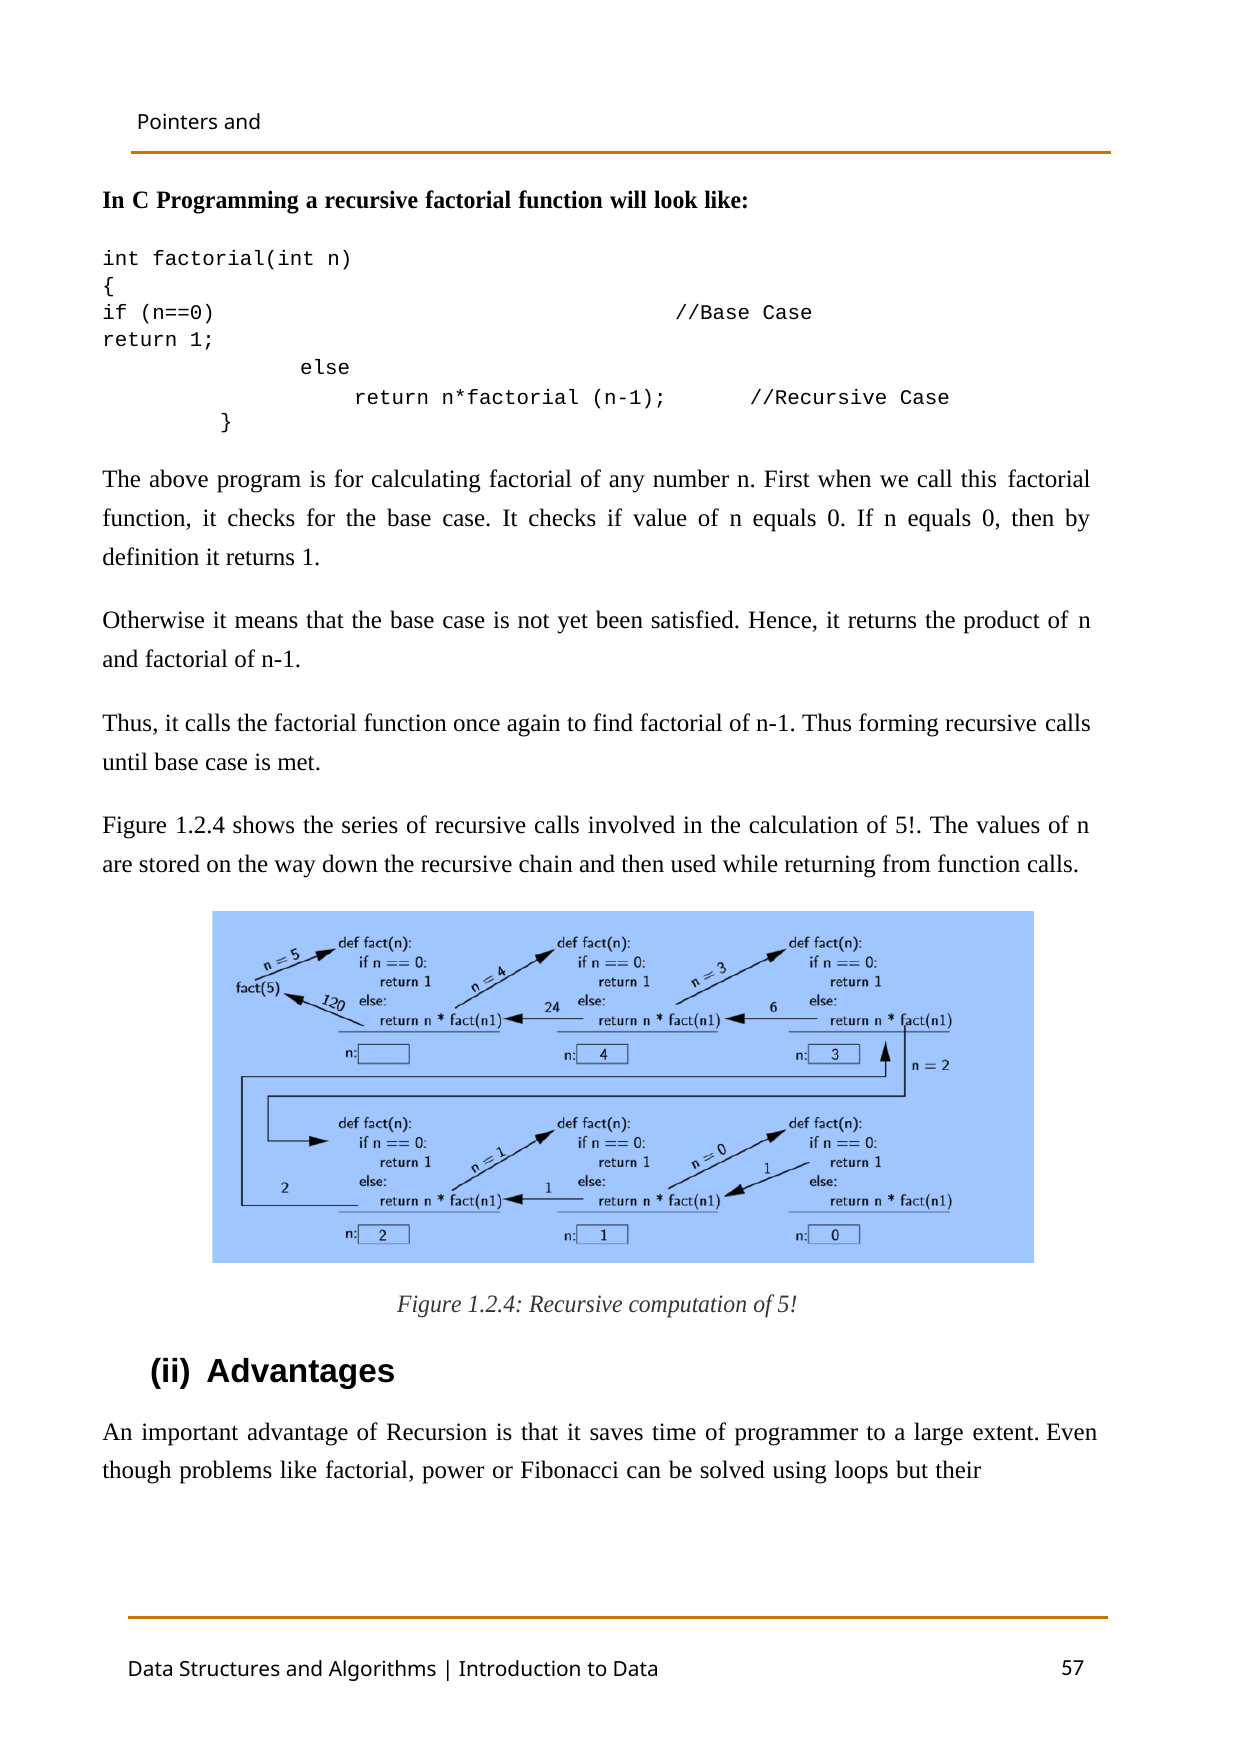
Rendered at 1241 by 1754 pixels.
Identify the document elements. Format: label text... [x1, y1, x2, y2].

text Figure 1.2.4 shows the series of recursive calls involved in the calculation of 5!. The values of n are stored on the way down the recursive chain and then used while returning from function calls. [102, 810, 1091, 878]
picture [212, 911, 1034, 1263]
text if (n==0) //Base Case [102, 302, 1167, 326]
text } [102, 411, 350, 435]
text return 1; [102, 329, 1167, 353]
text Figure 1.2.4: Recursive computation of 5! [102, 1289, 1092, 1318]
text Otherwise it means that the base case is not yet been satisfied. Hence, it returns the product of n and factorial of n-1. [102, 605, 1091, 673]
text Thus, it calls the factorial function once again to find factorial of n-1. Thus forming recursive calls until base case is met. [102, 708, 1091, 775]
text In C Programming a recursive factorial function will look like: [102, 185, 1167, 213]
text The above program is for calculating factorial of any number n. First when we call this factorial function, it checks for the base case. It checks if value of n equals 0. If n equals 0, then by definition it returns 1. [102, 464, 1091, 571]
text else [102, 357, 350, 380]
text { [102, 275, 1167, 299]
list Advantages [150, 1352, 1167, 1390]
text int factorial(int n) [102, 248, 1167, 272]
text return n*factorial (n-1); //Recursive Case [354, 387, 1167, 411]
text An important advantage of Recursion is that it saves time of programmer to a large extent. Even though problems like factorial, power or Fibonacci can be solved using loops but their [102, 1417, 1104, 1484]
